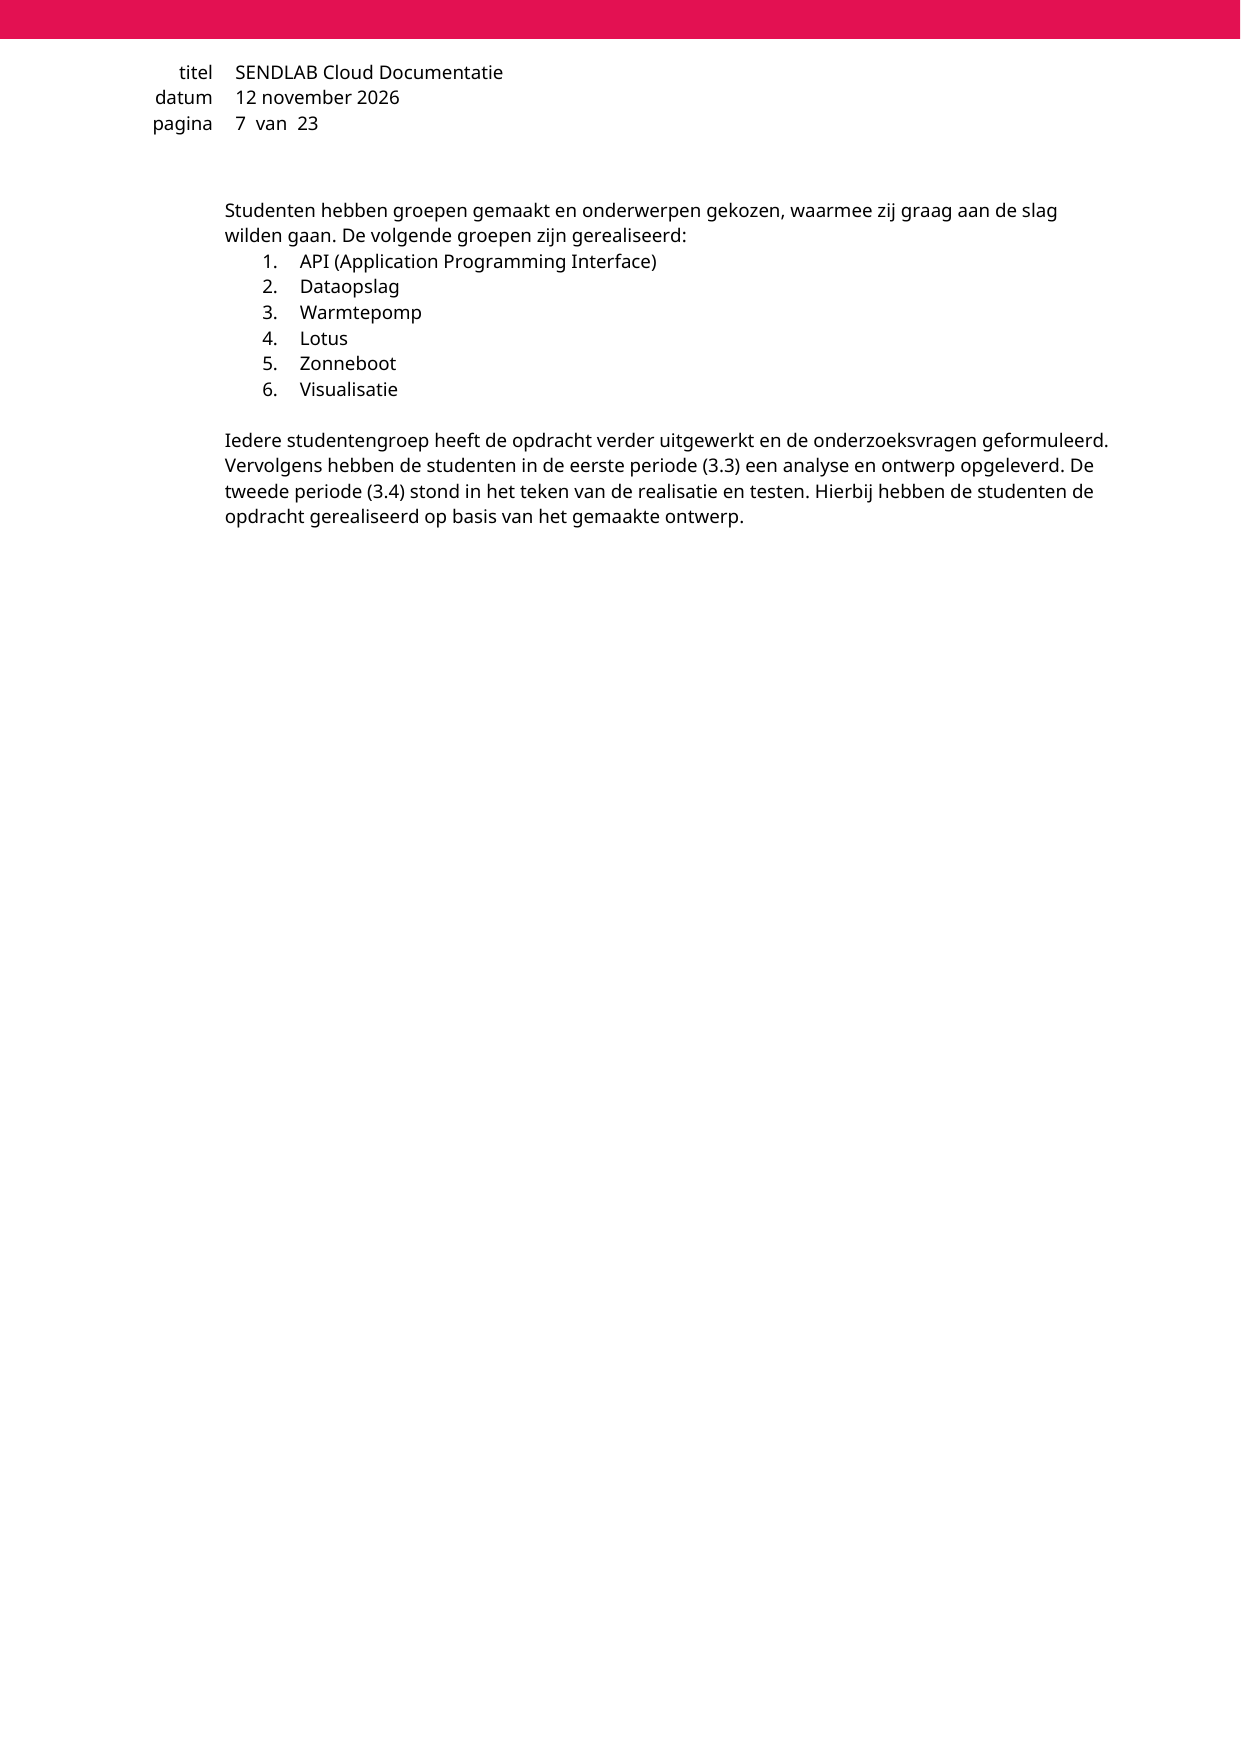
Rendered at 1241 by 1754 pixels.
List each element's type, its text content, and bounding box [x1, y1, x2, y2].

list Visualisatie [262, 376, 1116, 401]
list Zonneboot [262, 350, 1116, 376]
list Warmtepomp [262, 299, 1116, 325]
picture [0, 0, 1241, 39]
text Studenten hebben groepen gemaakt en onderwerpen gekozen, waarmee zij graag aan de slag wilden gaan. De volgende groepen zijn gerealiseerd: [224, 197, 1116, 248]
list Dataopslag [262, 274, 1116, 299]
text Iedere studentengroep heeft de opdracht verder uitgewerkt en de onderzoeksvragen geformuleerd. Vervolgens hebben de studenten in de eerste periode (3.3) een analyse en ontwerp opgeleverd. De tweede periode (3.4) stond in het teken van de realisatie en testen. Hierbij hebben de studenten de opdracht gerealiseerd op basis van het gemaakte ontwerp. [224, 427, 1116, 529]
list API (Application Programming Interface) [262, 248, 1116, 274]
list Lotus [262, 325, 1116, 350]
